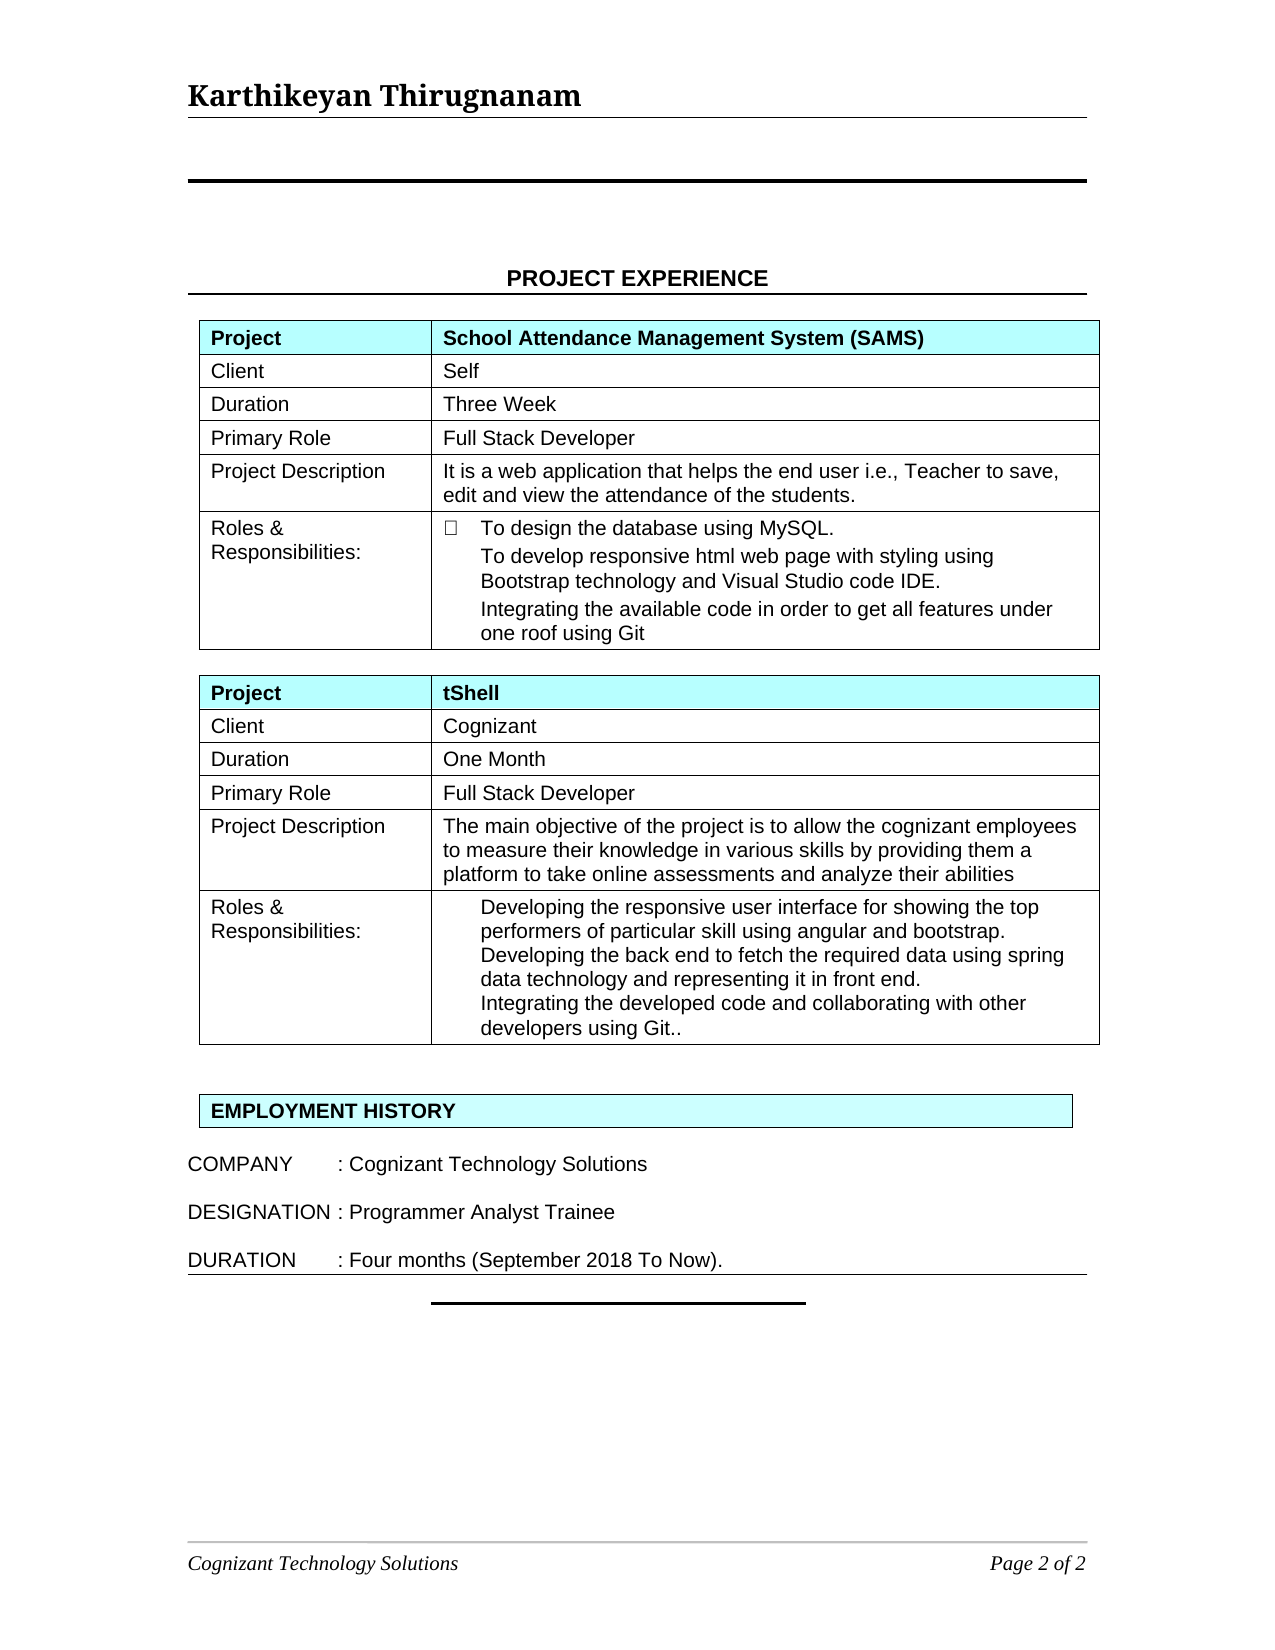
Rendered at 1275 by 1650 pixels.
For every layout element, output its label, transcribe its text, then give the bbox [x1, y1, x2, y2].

table_header Project [200, 676, 431, 708]
table_header Project [200, 321, 431, 354]
table_cell Primary Role [200, 421, 431, 454]
table_cell Duration [200, 743, 431, 775]
table_cell Roles & Responsibilities: [200, 512, 431, 649]
table_cell It is a web application that helps the end user i.e., Teacher to save, edit and view the attendance of the students. [432, 455, 1099, 511]
table_cell Project Description [200, 810, 431, 890]
table_cell Client [200, 355, 431, 387]
table_cell One Month [432, 743, 1099, 775]
table_cell Developing the responsive user interface for showing the top performers of particular skill using angular and bootstrap. Developing the back end to fetch the required data using spring data technology and representing it in front end. Integrating the developed code and collaborating with other developers using Git.. [432, 891, 1099, 1043]
text COMPANY : Cognizant Technology Solutions [187, 1152, 1087, 1176]
table_cell Duration [200, 388, 431, 420]
table_header EMPLOYMENT HISTORY [200, 1095, 1072, 1127]
table_cell The main objective of the project is to allow the cognizant employees to measure their knowledge in various skills by providing them a platform to take online assessments and analyze their abilities [432, 810, 1099, 890]
table_cell Roles & Responsibilities: [200, 891, 431, 1043]
table_cell Primary Role [200, 776, 431, 808]
table_cell Three Week [432, 388, 1099, 420]
table_header tShell [432, 676, 1099, 708]
text DESIGNATION : Programmer Analyst Trainee [187, 1200, 1087, 1224]
table_cell Project Description [200, 455, 431, 511]
table_cell To design the database using MySQL. To develop responsive html web page with styling using Bootstrap technology and Visual Studio code IDE. Integrating the available code in order to get all features under one roof using Git [432, 512, 1099, 649]
table_cell Full Stack Developer [432, 421, 1099, 454]
table_cell Self [432, 355, 1099, 387]
table_cell Full Stack Developer [432, 776, 1099, 808]
text PROJECT EXPERIENCE [187, 258, 1087, 295]
text DURATION : Four months (September 2018 To Now). [187, 1248, 1087, 1275]
table_header School Attendance Management System (SAMS) [432, 321, 1099, 354]
table_cell Cognizant [432, 710, 1099, 742]
table_cell Client [200, 710, 431, 742]
